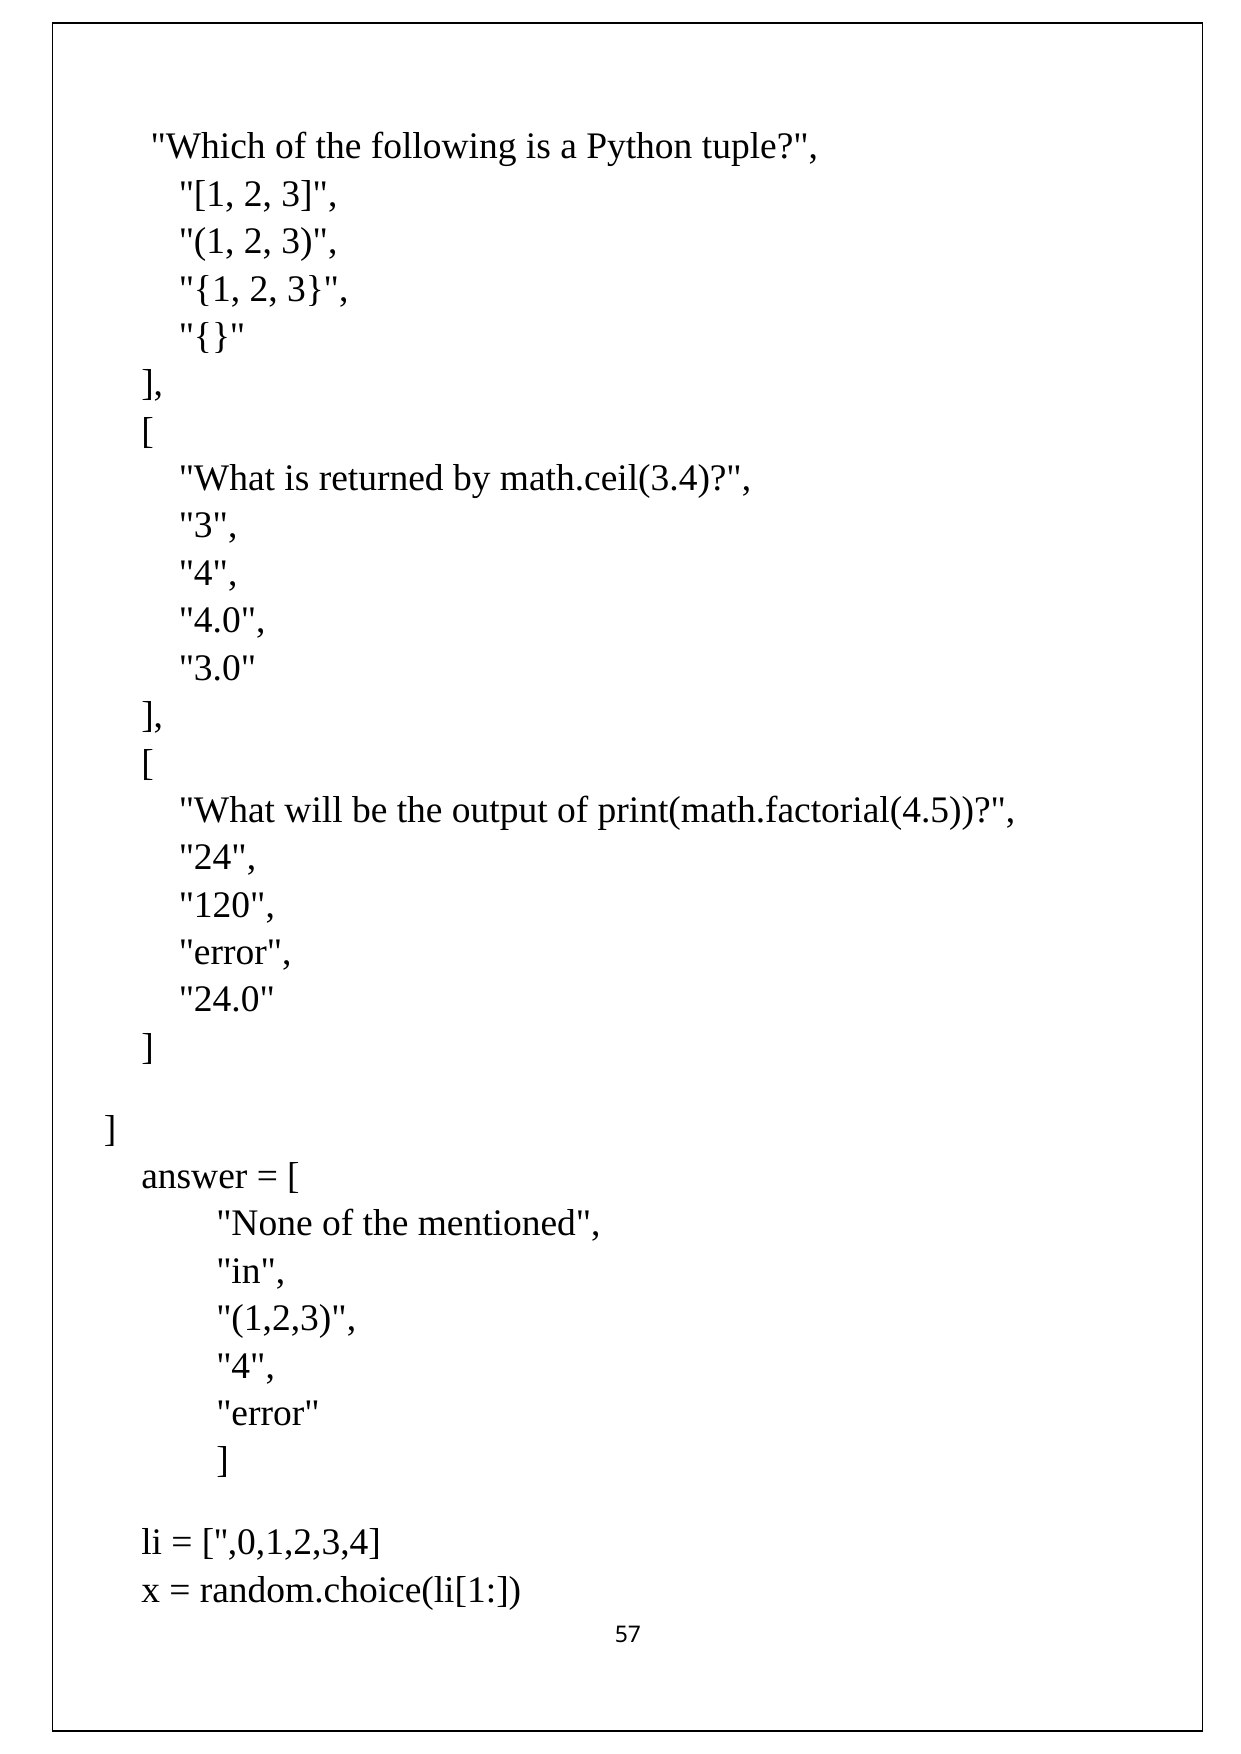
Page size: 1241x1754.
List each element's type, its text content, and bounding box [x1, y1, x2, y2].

text "4", [103, 550, 1152, 593]
text "error" [103, 1390, 1152, 1433]
text "in", [103, 1248, 1152, 1291]
text "3.0" [103, 645, 1152, 688]
text ], [103, 361, 1152, 404]
text [ [103, 740, 1152, 783]
text "24.0" [103, 977, 1152, 1020]
text "[1, 2, 3]", [103, 171, 1152, 214]
text "Which of the following is a Python tuple?", [103, 124, 1152, 167]
text "None of the mentioned", [103, 1201, 1152, 1244]
text "{}" [103, 313, 1152, 356]
text ] [103, 1024, 1152, 1067]
text "4.0", [103, 598, 1152, 641]
text ] [103, 1438, 1152, 1481]
text "24", [103, 835, 1152, 878]
text answer = [ [103, 1153, 1152, 1197]
text ], [103, 692, 1152, 736]
text "(1,2,3)", [103, 1296, 1152, 1339]
text "error", [103, 929, 1152, 973]
text x = random.choice(li[1:]) [103, 1567, 1152, 1610]
text li = ['',0,1,2,3,4] [103, 1519, 1152, 1563]
text "What will be the output of print(math.factorial(4.5))?", [103, 787, 1152, 830]
text "3", [103, 503, 1152, 546]
text [ [103, 408, 1152, 451]
text "120", [103, 882, 1152, 925]
text "What is returned by math.ceil(3.4)?", [103, 456, 1152, 499]
text "{1, 2, 3}", [103, 266, 1152, 309]
text ] [103, 1106, 1152, 1149]
text "4", [103, 1343, 1152, 1386]
text "(1, 2, 3)", [103, 218, 1152, 262]
